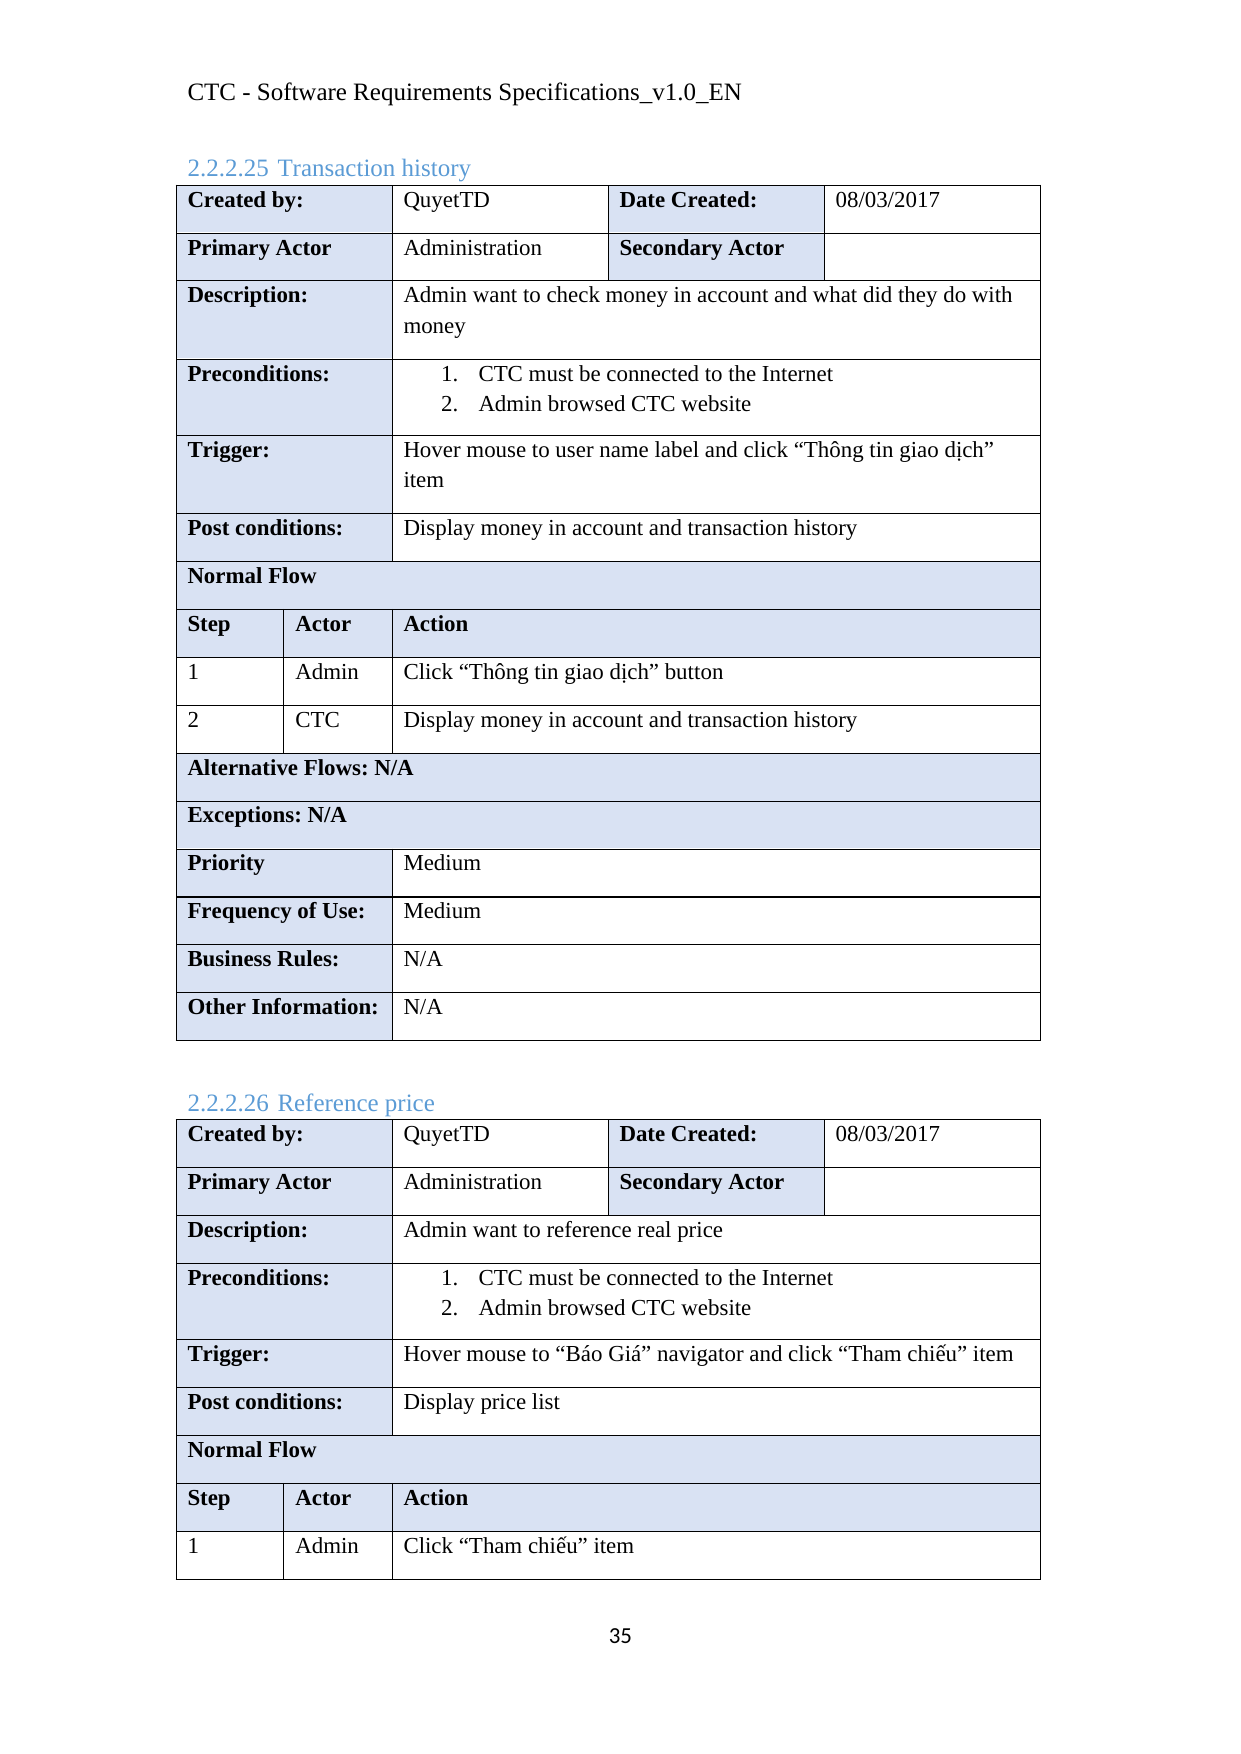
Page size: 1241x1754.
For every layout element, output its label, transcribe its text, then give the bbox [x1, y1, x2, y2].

table_cell Actor [284, 1484, 392, 1531]
table_header 08/03/2017 [825, 186, 1040, 232]
table_cell Click “Tham chiếu” item [393, 1532, 1040, 1579]
table_header 08/03/2017 [825, 1120, 1040, 1167]
table_cell Actor [284, 610, 392, 657]
table_cell Other Information: [177, 993, 392, 1040]
table_cell Step [177, 610, 283, 657]
table_cell Display money in account and transaction history [393, 514, 1040, 561]
table_cell Exceptions: N/A [177, 802, 1040, 848]
table_cell 2 [177, 706, 283, 753]
table_cell Description: [177, 281, 392, 358]
table_cell Secondary Actor [609, 234, 824, 280]
table_cell Administration [393, 1168, 608, 1215]
table_cell Medium [393, 850, 1040, 896]
table_cell [825, 234, 1040, 280]
table_header Date Created: [609, 186, 824, 232]
table_cell 1 [177, 658, 283, 705]
table_cell Preconditions: [177, 1264, 392, 1339]
table_cell Frequency of Use: [177, 898, 392, 944]
table_header QuyetTD [393, 1120, 608, 1167]
table_cell Admin want to check money in account and what did they do with money [393, 281, 1040, 358]
table_header Created by: [177, 186, 392, 232]
table_cell Priority [177, 850, 392, 896]
table_cell Preconditions: [177, 360, 392, 435]
table_cell Admin [284, 658, 392, 705]
table_cell Description: [177, 1216, 392, 1263]
table_cell Hover mouse to “Báo Giá” navigator and click “Tham chiếu” item [393, 1340, 1040, 1387]
table_cell Post conditions: [177, 514, 392, 561]
table_cell Action [393, 610, 1040, 657]
table_cell Click “Thông tin giao dịch” button [393, 658, 1040, 705]
table_cell Admin [284, 1532, 392, 1579]
table_cell Secondary Actor [609, 1168, 824, 1215]
table_header QuyetTD [393, 186, 608, 232]
table_cell Primary Actor [177, 1168, 392, 1215]
table_cell Display price list [393, 1388, 1040, 1435]
table_cell Display money in account and transaction history [393, 706, 1040, 753]
table_cell Alternative Flows: N/A [177, 754, 1040, 801]
table_cell Trigger: [177, 1340, 392, 1387]
table_header Date Created: [609, 1120, 824, 1167]
table_cell Admin want to reference real price [393, 1216, 1040, 1263]
table_cell N/A [393, 945, 1040, 992]
table_header Created by: [177, 1120, 392, 1167]
table_cell [825, 1168, 1040, 1215]
table_cell Medium [393, 898, 1040, 944]
table_cell Normal Flow [177, 562, 1040, 609]
table_cell 1 [177, 1532, 283, 1579]
table_cell Trigger: [177, 436, 392, 513]
table_cell Administration [393, 234, 608, 280]
table_cell Post conditions: [177, 1388, 392, 1435]
table_cell CTC must be connected to the Internet Admin browsed CTC website [393, 1264, 1040, 1339]
table_cell Step [177, 1484, 283, 1531]
table_cell Business Rules: [177, 945, 392, 992]
table_cell Primary Actor [177, 234, 392, 280]
table_cell Hover mouse to user name label and click “Thông tin giao dịch” item [393, 436, 1040, 513]
subtitle Reference price [187, 1088, 1053, 1117]
table_cell CTC [284, 706, 392, 753]
table_cell Normal Flow [177, 1436, 1040, 1483]
table_cell N/A [393, 993, 1040, 1040]
table_cell Action [393, 1484, 1040, 1531]
table_cell CTC must be connected to the Internet Admin browsed CTC website [393, 360, 1040, 435]
subtitle Transaction history [187, 153, 1053, 182]
